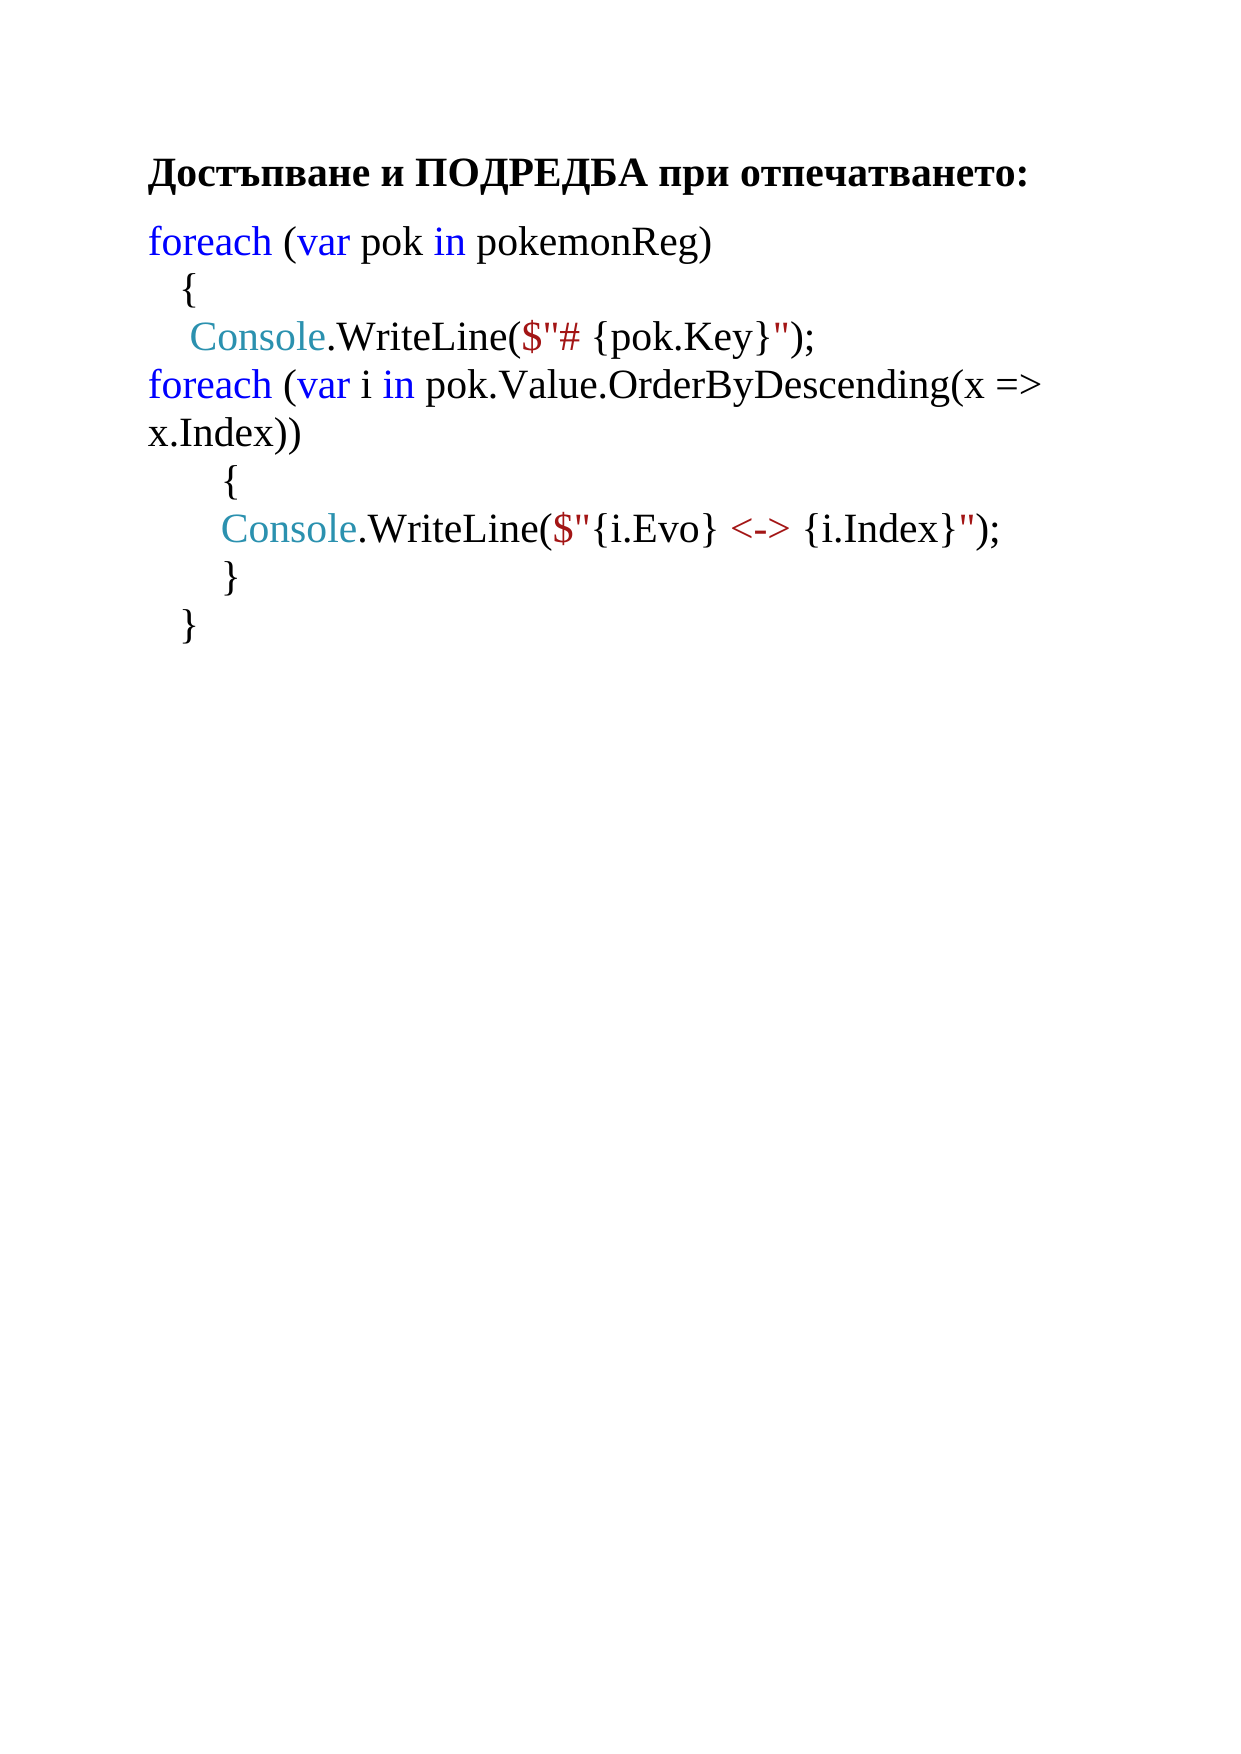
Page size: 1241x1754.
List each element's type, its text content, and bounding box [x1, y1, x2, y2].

text } [148, 551, 1093, 599]
text { [148, 264, 1093, 312]
text Console.WriteLine($"# {pok.Key}"); [148, 312, 1093, 360]
text } [148, 599, 1093, 647]
text Достъпване и ПОДРЕДБА при отпечатването: [148, 148, 1093, 196]
text foreach (var i in pok.Value.OrderByDescending(x => x.Index)) [148, 360, 1093, 456]
text Console.WriteLine($"{i.Evo} <-> {i.Index}"); [148, 503, 1093, 551]
text foreach (var pok in pokemonReg) [148, 216, 1093, 264]
text { [148, 456, 1093, 503]
